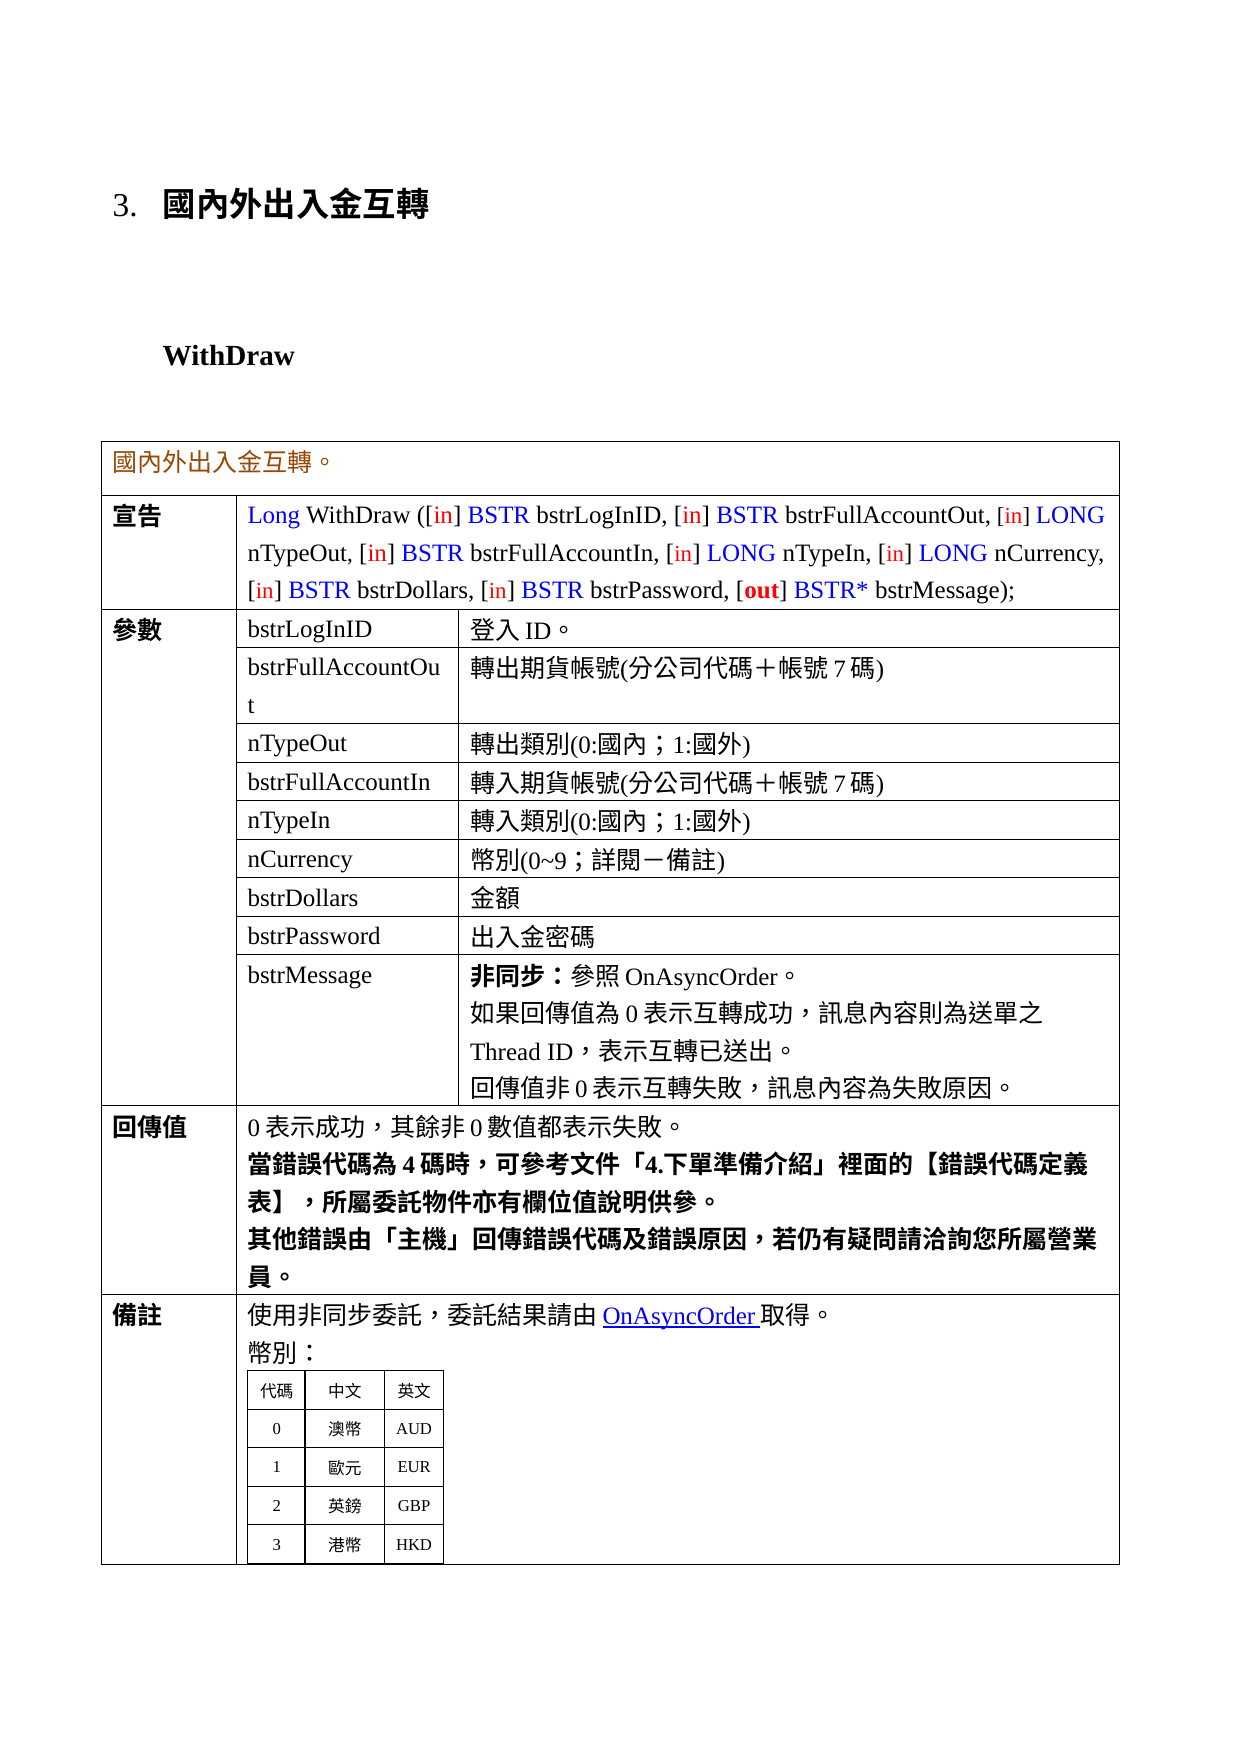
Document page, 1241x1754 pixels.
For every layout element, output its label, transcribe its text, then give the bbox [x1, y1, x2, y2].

table_cell bstrDollars [237, 878, 458, 916]
table_cell nCurrency [237, 840, 458, 877]
table_cell bstrFullAccountIn [237, 763, 458, 800]
table_cell bstrFullAccountOut [237, 648, 458, 723]
table_cell 轉出類別(0:國內；1:國外) [459, 724, 1119, 762]
table_cell nTypeOut [237, 724, 458, 762]
subtitle 國內外出入金互轉 [112, 164, 1128, 239]
table_cell 宣告 [102, 496, 236, 608]
table_cell bstrMessage [237, 955, 458, 1105]
table_cell bstrPassword [237, 917, 458, 954]
table_cell 登入ID。 [459, 610, 1119, 647]
table_cell 轉出期貨帳號(分公司代碼＋帳號7碼) [459, 648, 1119, 723]
table_cell Long WithDraw ([in] BSTR bstrLogInID, [in] BSTR bstrFullAccountOut, [in] LONG nTypeOut, [in] BSTR bstrFullAccountIn, [in] LONG nTypeIn, [in] LONG nCurrency, [in] BSTR bstrDollars, [in] BSTR bstrPassword, [out] BSTR* bstrMessage); [237, 496, 1119, 608]
table_cell 參數 [102, 610, 236, 1105]
table_cell 備註 [102, 1295, 236, 1564]
subtitle WithDraw [162, 336, 1128, 373]
table_cell 出入金密碼 [459, 917, 1119, 954]
table_cell 轉入期貨帳號(分公司代碼＋帳號7碼) [459, 763, 1119, 800]
table_cell 非同步：參照OnAsyncOrder。 如果回傳值為 0表示互轉成功，訊息內容則為送單之Thread ID，表示互轉已送出。 回傳值非0表示互轉失敗，訊息內容為失敗原因。 [459, 955, 1119, 1105]
table_cell 回傳值 [102, 1106, 236, 1294]
table_cell bstrLogInID [237, 610, 458, 647]
table_cell 幣別(0~9；詳閱－備註) [459, 840, 1119, 877]
table_cell 金額 [459, 878, 1119, 916]
table_cell nTypeIn [237, 801, 458, 839]
table_cell 轉入類別(0:國內；1:國外) [459, 801, 1119, 839]
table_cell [237, 1295, 1119, 1564]
table_header 國內外出入金互轉。 [102, 442, 1119, 495]
table_cell 0表示成功，其餘非0數值都表示失敗。 當錯誤代碼為4碼時，可參考文件「4.下單準備介紹」裡面的【錯誤代碼定義表】，所屬委託物件亦有欄位值說明供參。 其他錯誤由「主機」回傳錯誤代碼及錯誤原因，若仍有疑問請洽詢您所屬營業員。 [237, 1106, 1119, 1294]
